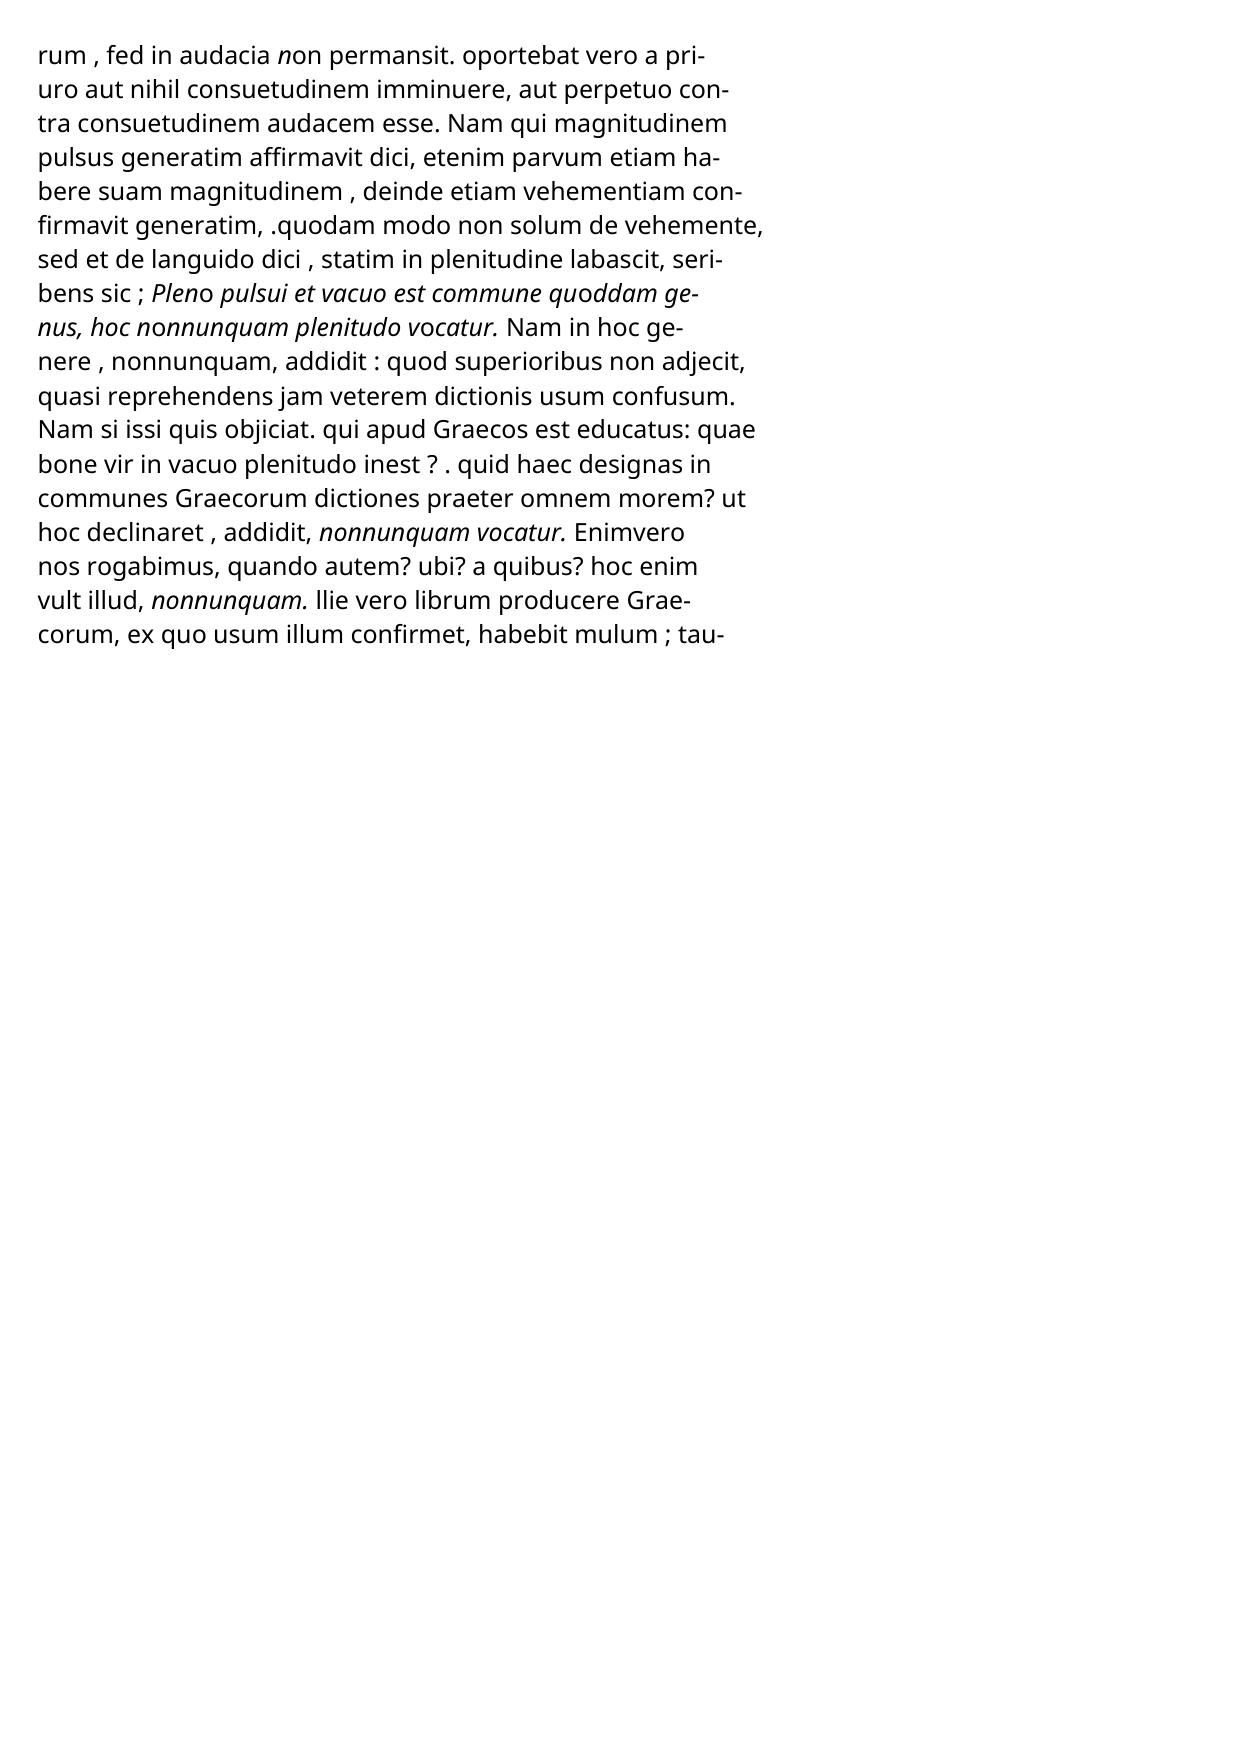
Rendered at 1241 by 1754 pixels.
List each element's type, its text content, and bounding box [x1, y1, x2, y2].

text rum , fed in audacia non permansit. oportebat vero a pri- uro aut nihil consuetudinem imminuere, aut perpetuo con- tra consuetudinem audacem esse. Nam qui magnitudinem pulsus generatim affirmavit dici, etenim parvum etiam ha- bere suam magnitudinem , deinde etiam vehementiam con- firmavit generatim, .quodam modo non solum de vehemente, sed et de languido dici , statim in plenitudine labascit, seri- bens sic ; Pleno pulsui et vacuo est commune quoddam ge- nus, hoc nonnunquam plenitudo vocatur. Nam in hoc ge- nere , nonnunquam, addidit : quod superioribus non adjecit, quasi reprehendens jam veterem dictionis usum confusum. Nam si issi quis objiciat. qui apud Graecos est educatus: quae bone vir in vacuo plenitudo inest ? . quid haec designas in communes Graecorum dictiones praeter omnem morem? ut hoc declinaret , addidit, nonnunquam vocatur. Enimvero nos rogabimus, quando autem? ubi? a quibus? hoc enim vult illud, nonnunquam. llie vero librum producere Grae- corum, ex quo usum illum confirmet, habebit mulum ; tau- [37, 37, 1203, 651]
